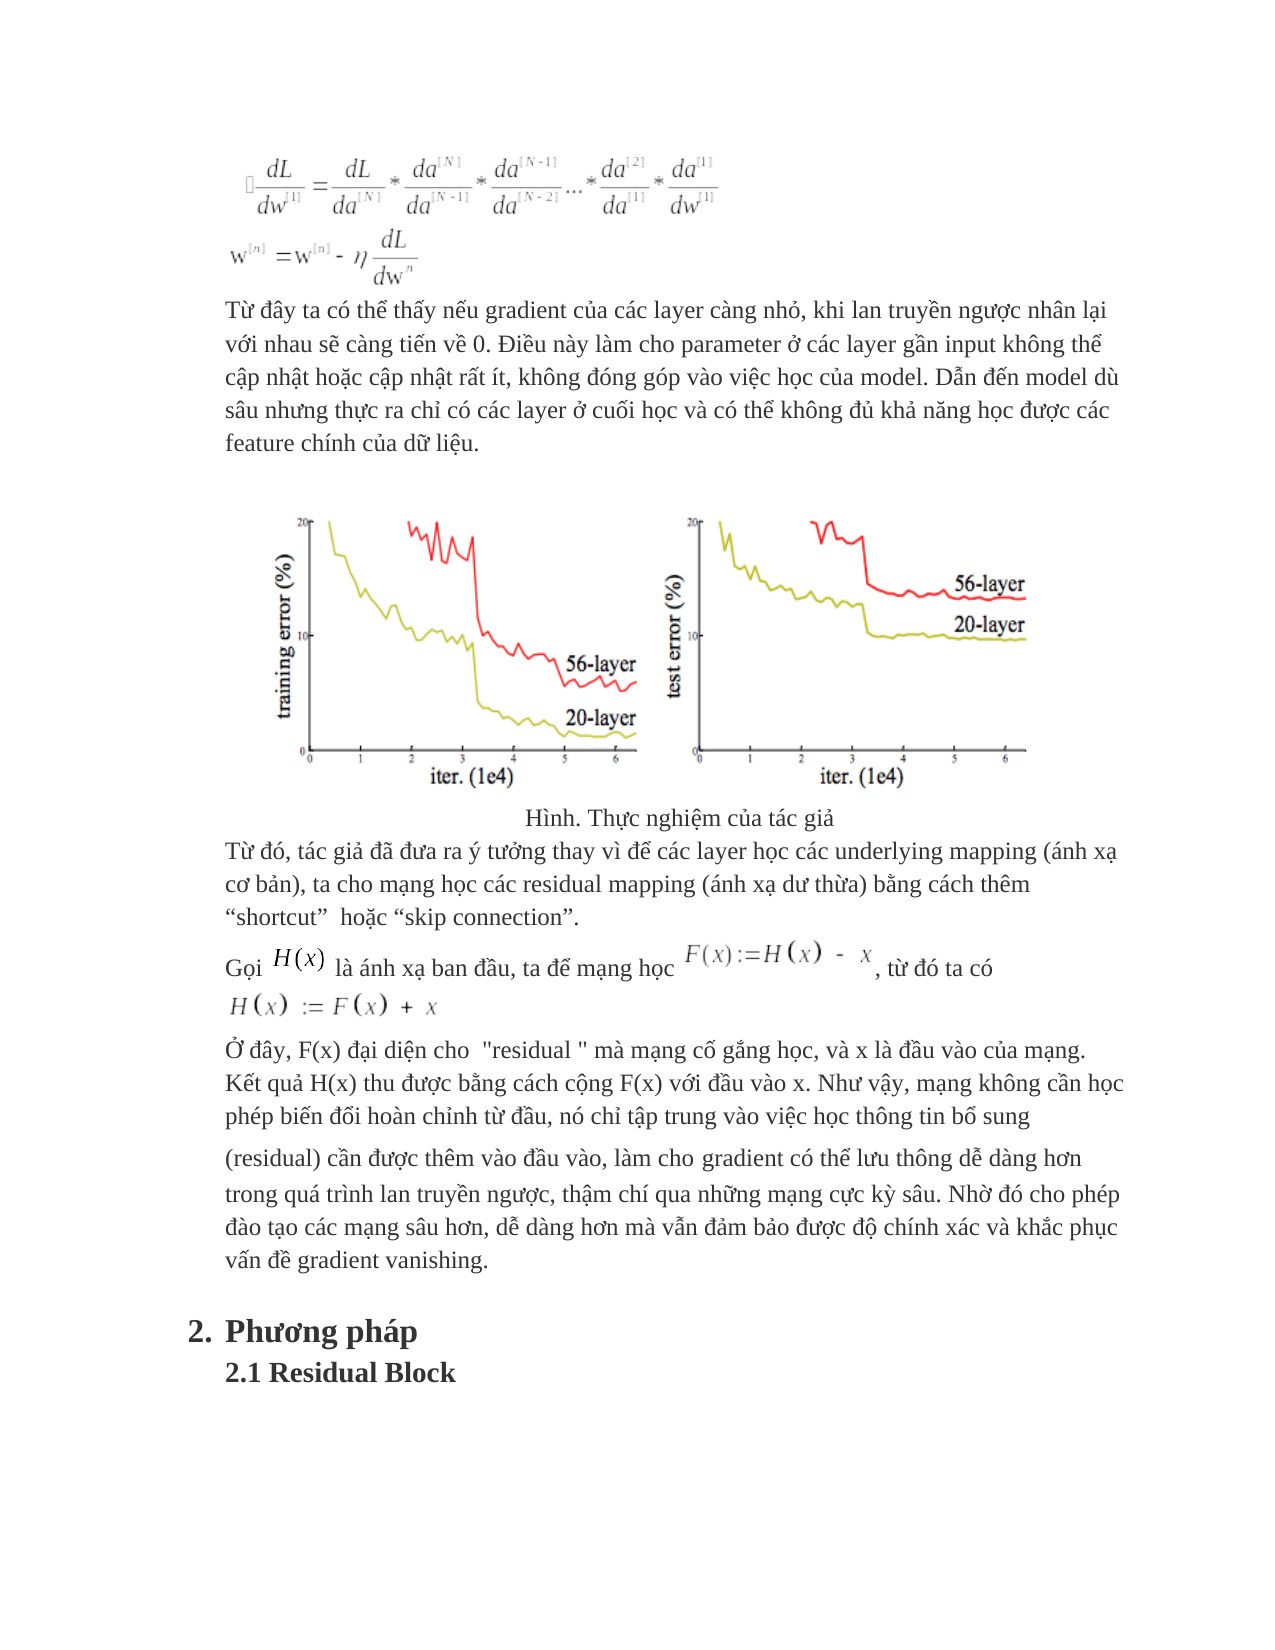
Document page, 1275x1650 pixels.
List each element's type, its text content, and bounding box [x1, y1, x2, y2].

list Từ đây ta có thể thấy nếu gradient của các layer càng nhỏ, khi lan truyền ngược nhân lại với nhau sẽ càng tiến về 0. Điều này làm cho parameter ở các layer gần input không thể cập nhật hoặc cập nhật rất ít, không đóng góp vào việc học của model. Dẫn đến model dù sâu nhưng thực ra chỉ có các layer ở cuối học và có thể không đủ khả năng học được các feature chính của dữ liệu. [225, 296, 1125, 456]
list Phương pháp [187, 1312, 1125, 1350]
picture [225, 460, 1094, 797]
list Từ đó, tác giả đã đưa ra ý tưởng thay vì để các layer học các underlying mapping (ánh xạ cơ bản), ta cho mạng học các residual mapping (ánh xạ dư thừa) bằng cách thêm “shortcut” hoặc “skip connection”. [225, 836, 1125, 931]
list Gọi là ánh xạ ban đầu, ta để mạng học , từ đó ta có [225, 935, 1125, 1029]
list Residual Block [225, 1356, 1125, 1389]
list Hình. Thực nghiệm của tác giả [225, 803, 1125, 832]
list Ở đây, F(x) đại diện cho "residual " mà mạng cố gắng học, và x là đầu vào của mạng. Kết quả H(x) thu được bằng cách cộng F(x) với đầu vào x. Như vậy, mạng không cần học phép biến đổi hoàn chỉnh từ đầu, nó chỉ tập trung vào việc học thông tin bổ sung (residual) cần được thêm vào đầu vào, làm cho gradient có thể lưu thông dễ dàng hơn trong quá trình lan truyền ngược, thậm chí qua những mạng cực kỳ sâu. Nhờ đó cho phép đào tạo các mạng sâu hơn, dễ dàng hơn mà vẫn đảm bảo được độ chính xác và khắc phục vấn đề gradient vanishing. [225, 1035, 1125, 1274]
